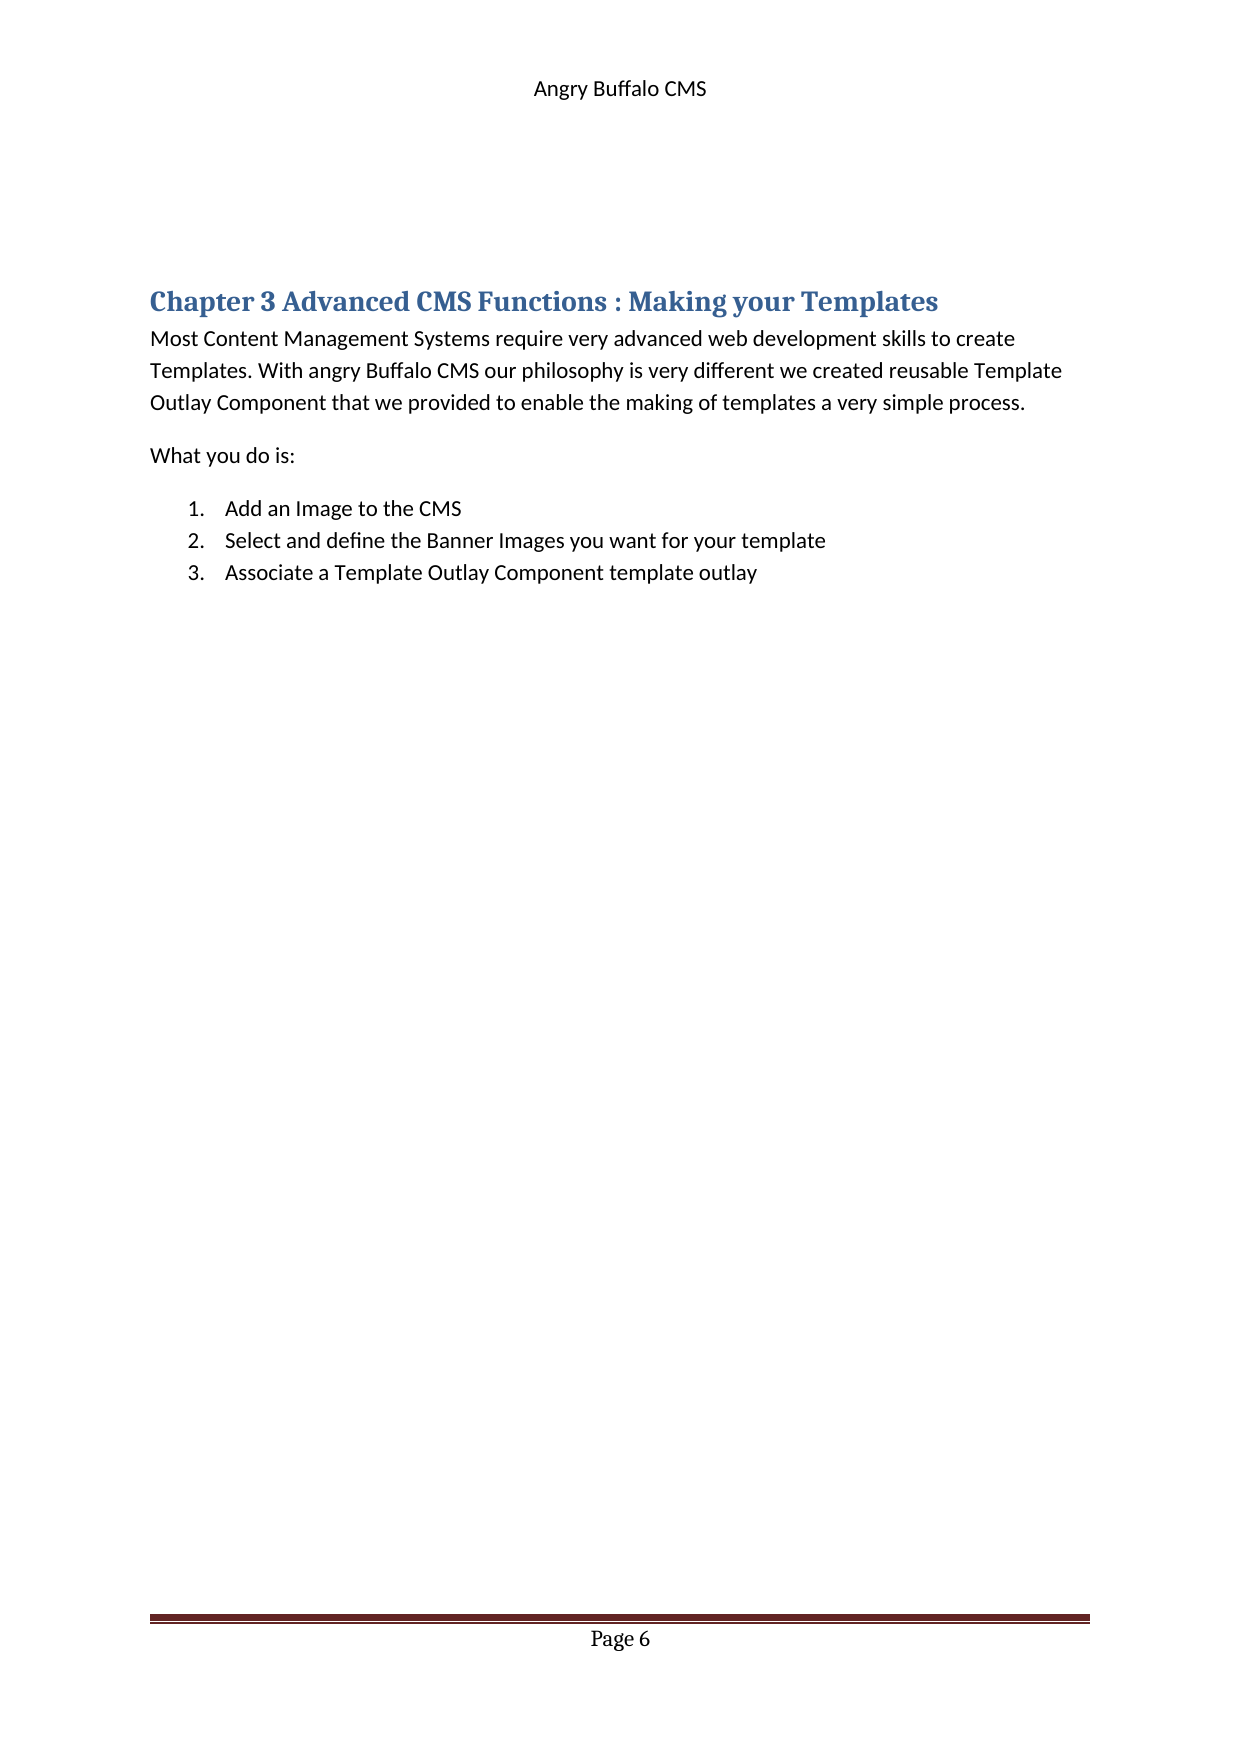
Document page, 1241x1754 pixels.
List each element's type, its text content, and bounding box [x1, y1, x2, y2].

text Most Content Management Systems require very advanced web development skills to create Templates. With angry Buffalo CMS our philosophy is very different we created reusable Template Outlay Component that we provided to enable the making of templates a very simple process. [150, 324, 1090, 416]
list Associate a Template Outlay Component template outlay [187, 558, 1090, 587]
list Select and define the Banner Images you want for your template [187, 526, 1090, 554]
text What you do is: [150, 441, 1090, 469]
list Add an Image to the CMS [187, 494, 1090, 522]
subtitle Chapter 3 Advanced CMS Functions : Making your Templates [150, 285, 1090, 319]
